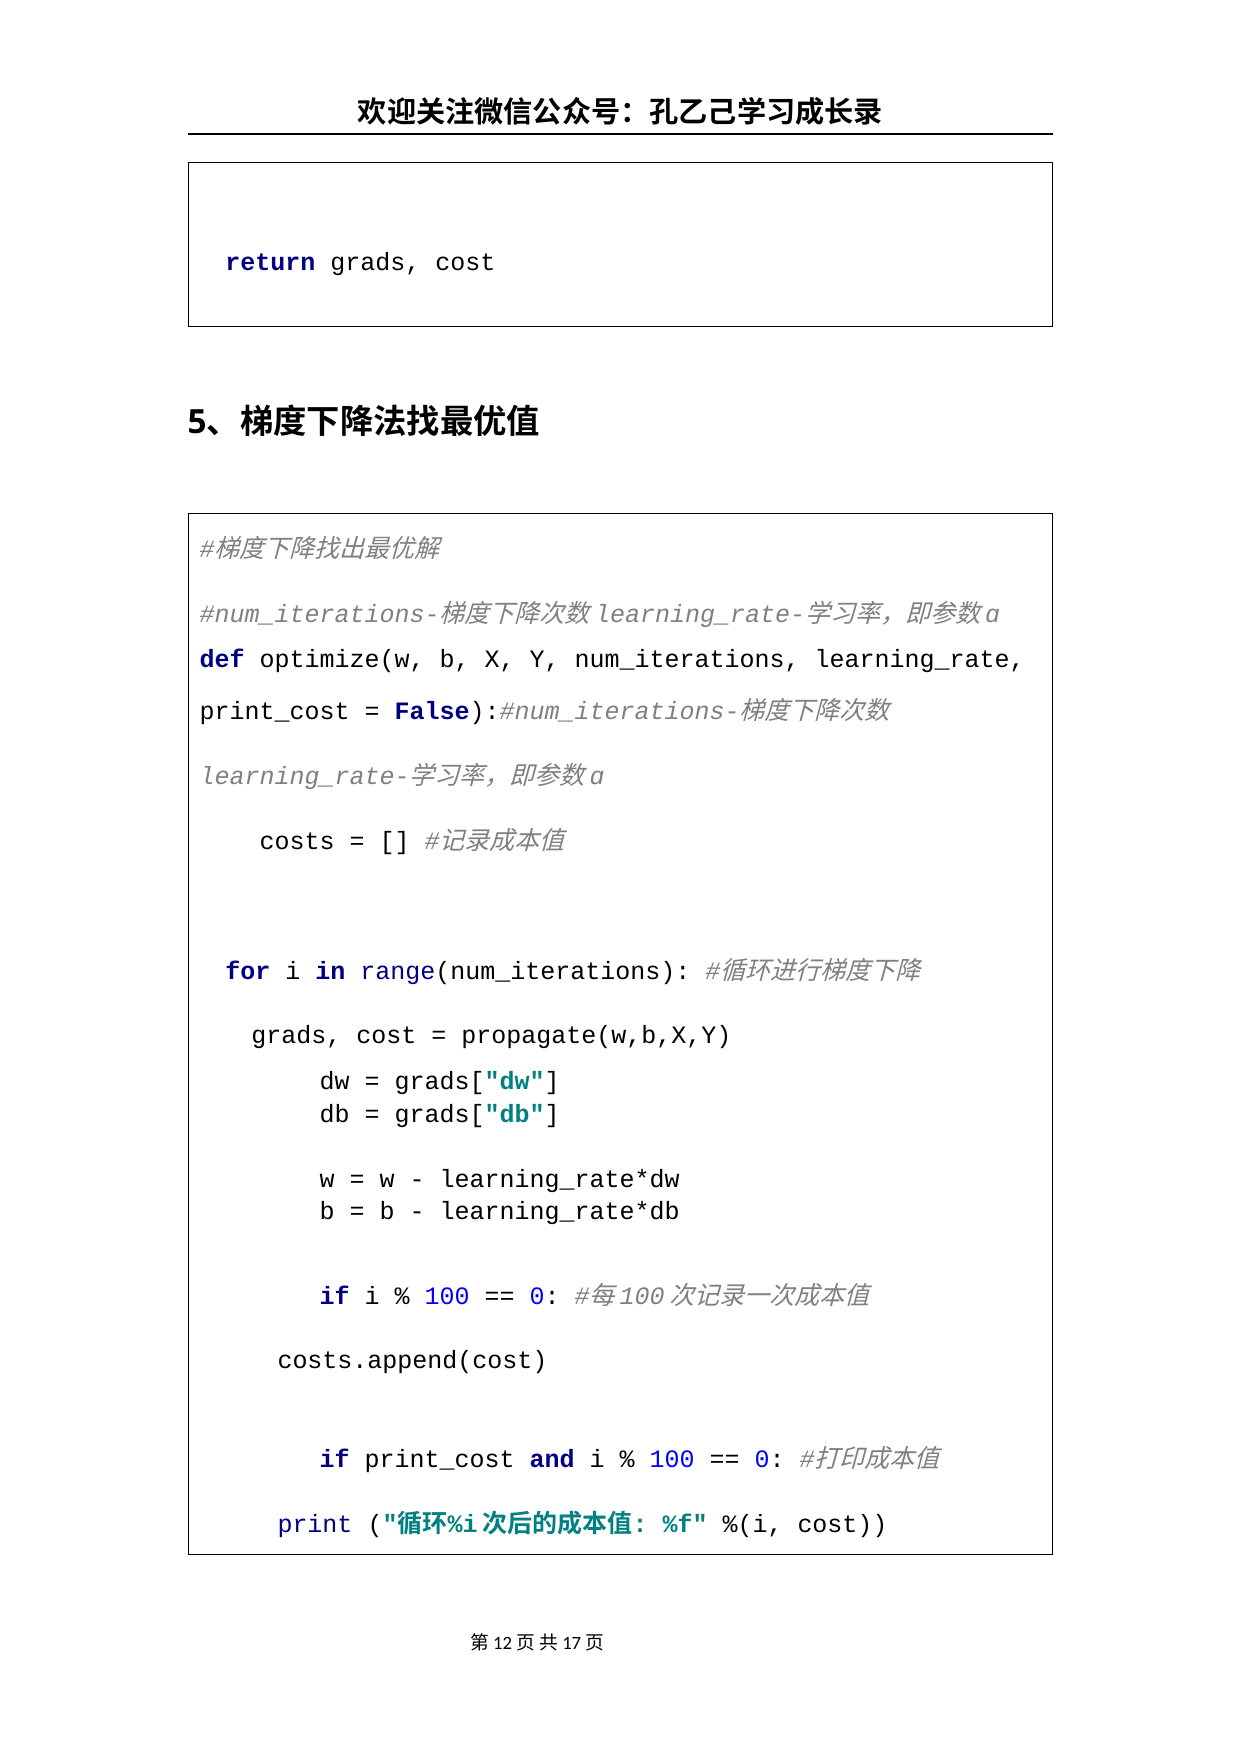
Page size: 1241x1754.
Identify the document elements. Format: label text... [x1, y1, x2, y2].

subtitle 5、梯度下降法找最优值 [187, 386, 1053, 451]
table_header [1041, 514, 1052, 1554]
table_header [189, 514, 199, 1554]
